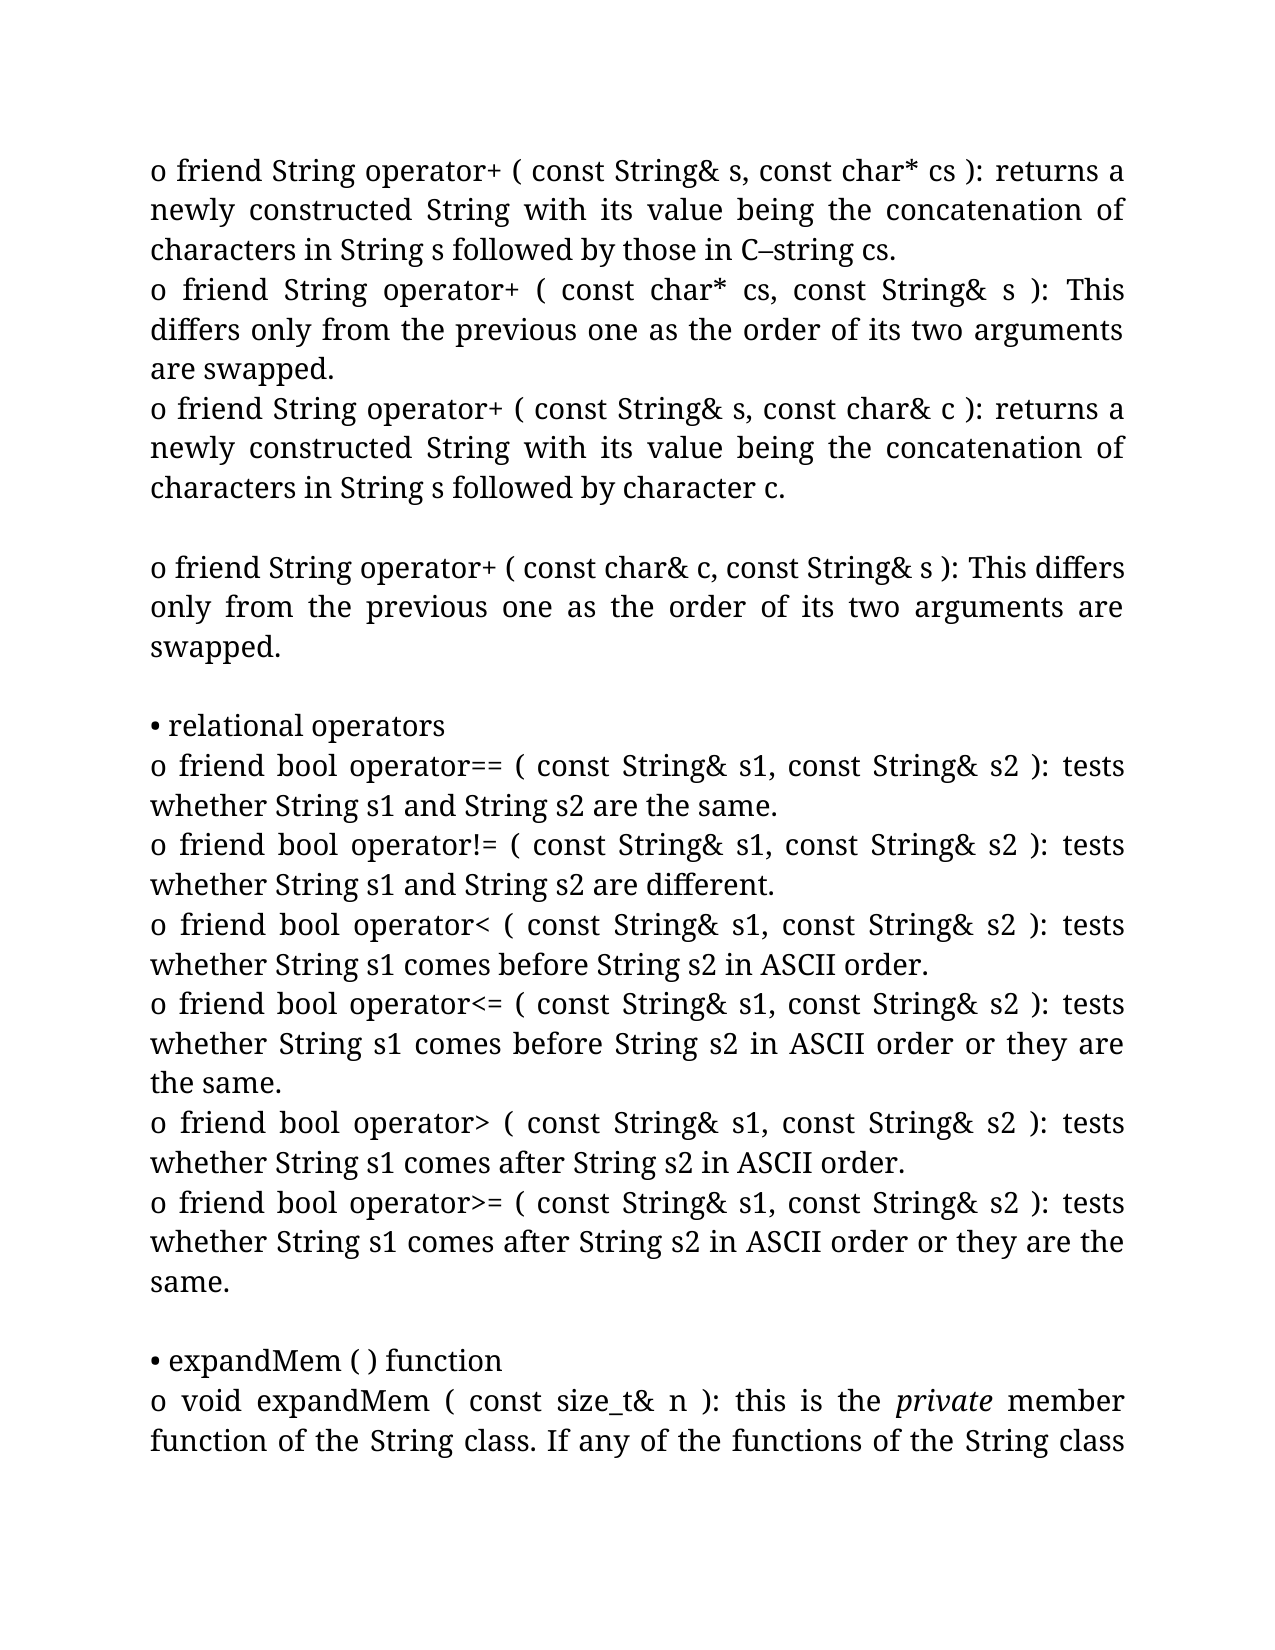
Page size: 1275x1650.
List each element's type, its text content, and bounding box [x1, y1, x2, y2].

text o friend String operator+ ( const String& s, const char* cs ): returns a newly constructed String with its value being the concatenation of characters in String s followed by those in C–string cs. [150, 150, 1125, 269]
text • relational operators [150, 706, 1125, 745]
text o friend bool operator< ( const String& s1, const String& s2 ): tests whether String s1 comes before String s2 in ASCII order. [150, 904, 1125, 983]
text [150, 1380, 1125, 1460]
text o friend bool operator== ( const String& s1, const String& s2 ): tests whether String s1 and String s2 are the same. [150, 745, 1125, 825]
text • expandMem ( ) function [150, 1341, 1125, 1380]
text o friend bool operator> ( const String& s1, const String& s2 ): tests whether String s1 comes after String s2 in ASCII order. [150, 1102, 1125, 1182]
text o friend String operator+ ( const String& s, const char& c ): returns a newly constructed String with its value being the concatenation of characters in String s followed by character c. [150, 388, 1125, 507]
text o friend String operator+ ( const char* cs, const String& s ): This differs only from the previous one as the order of its two arguments are swapped. [150, 269, 1125, 388]
text o friend String operator+ ( const char& c, const String& s ): This differs only from the previous one as the order of its two arguments are swapped. [150, 547, 1125, 666]
text o friend bool operator<= ( const String& s1, const String& s2 ): tests whether String s1 comes before String s2 in ASCII order or they are the same. [150, 983, 1125, 1102]
text o friend bool operator>= ( const String& s1, const String& s2 ): tests whether String s1 comes after String s2 in ASCII order or they are the same. [150, 1182, 1125, 1301]
text o friend bool operator!= ( const String& s1, const String& s2 ): tests whether String s1 and String s2 are different. [150, 825, 1125, 904]
